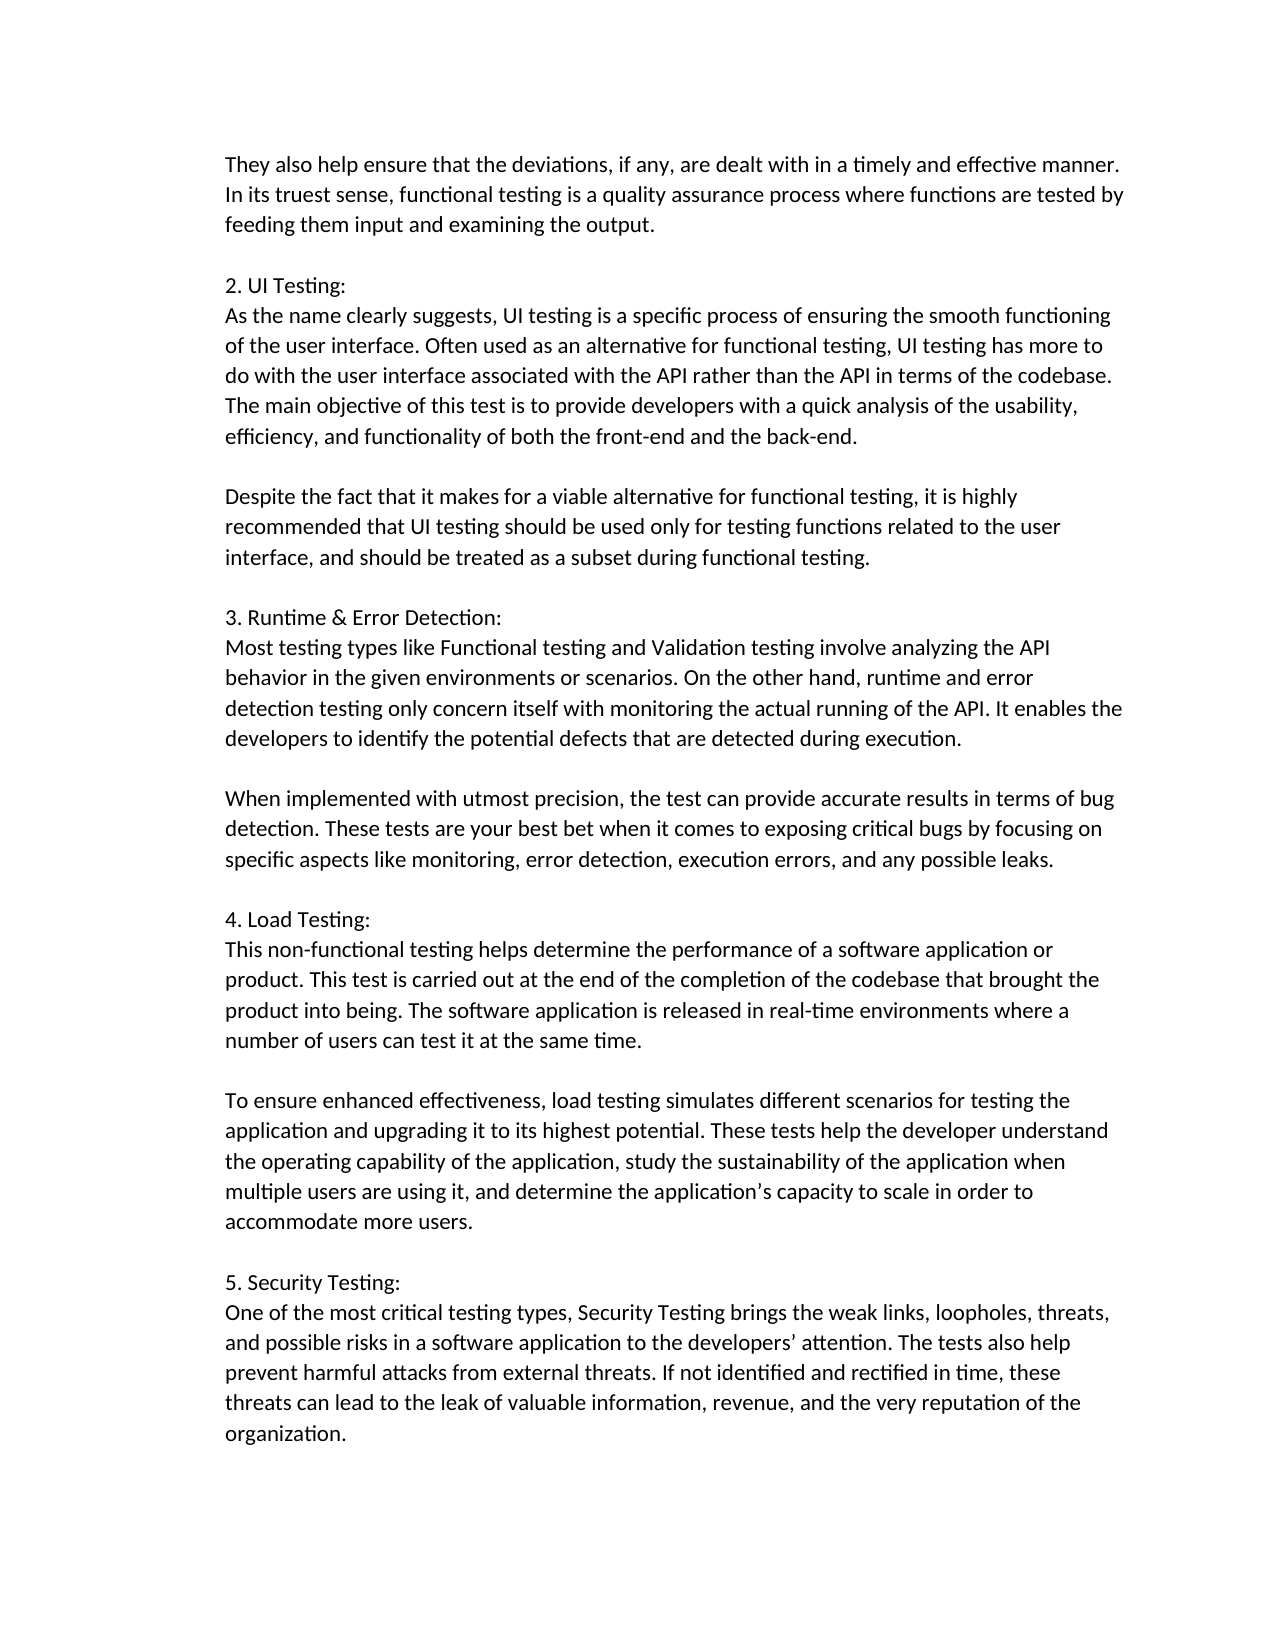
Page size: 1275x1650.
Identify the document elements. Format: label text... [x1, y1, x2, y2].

list Despite the fact that it makes for a viable alternative for functional testing, it is highly recommended that UI testing should be used only for testing functions related to the user interface, and should be treated as a subset during functional testing. [225, 482, 1125, 571]
list When implemented with utmost precision, the test can provide accurate results in terms of bug detection. These tests are your best bet when it comes to exposing critical bugs by focusing on specific aspects like monitoring, error detection, execution errors, and any possible leaks. [225, 784, 1125, 873]
list This non-functional testing helps determine the performance of a software application or product. This test is carried out at the end of the completion of the codebase that brought the product into being. The software application is released in real-time environments where a number of users can test it at the same time. [225, 935, 1125, 1054]
list 4. Load Testing: [225, 905, 1125, 933]
list 2. UI Testing: [225, 271, 1125, 299]
list 3. Runtime & Error Detection: [225, 603, 1125, 631]
list They also help ensure that the deviations, if any, are dealt with in a timely and effective manner. In its truest sense, functional testing is a quality assurance process where functions are tested by feeding them input and examining the output. [225, 150, 1125, 238]
list To ensure enhanced effectiveness, load testing simulates different scenarios for testing the application and upgrading it to its highest potential. These tests help the developer understand the operating capability of the application, study the sustainability of the application when multiple users are using it, and determine the application’s capacity to scale in order to accommodate more users. [225, 1086, 1125, 1235]
list One of the most critical testing types, Security Testing brings the weak links, loopholes, threats, and possible risks in a software application to the developers’ attention. The tests also help prevent harmful attacks from external threats. If not identified and rectified in time, these threats can lead to the leak of valuable information, revenue, and the very reputation of the organization. [225, 1298, 1125, 1447]
list Most testing types like Functional testing and Validation testing involve analyzing the API behavior in the given environments or scenarios. On the other hand, runtime and error detection testing only concern itself with monitoring the actual running of the API. It enables the developers to identify the potential defects that are detected during execution. [225, 633, 1125, 752]
list As the name clearly suggests, UI testing is a specific process of ensuring the smooth functioning of the user interface. Often used as an alternative for functional testing, UI testing has more to do with the user interface associated with the API rather than the API in terms of the codebase. The main objective of this test is to provide developers with a quick analysis of the usability, efficiency, and functionality of both the front-end and the back-end. [225, 301, 1125, 450]
list 5. Security Testing: [225, 1268, 1125, 1296]
